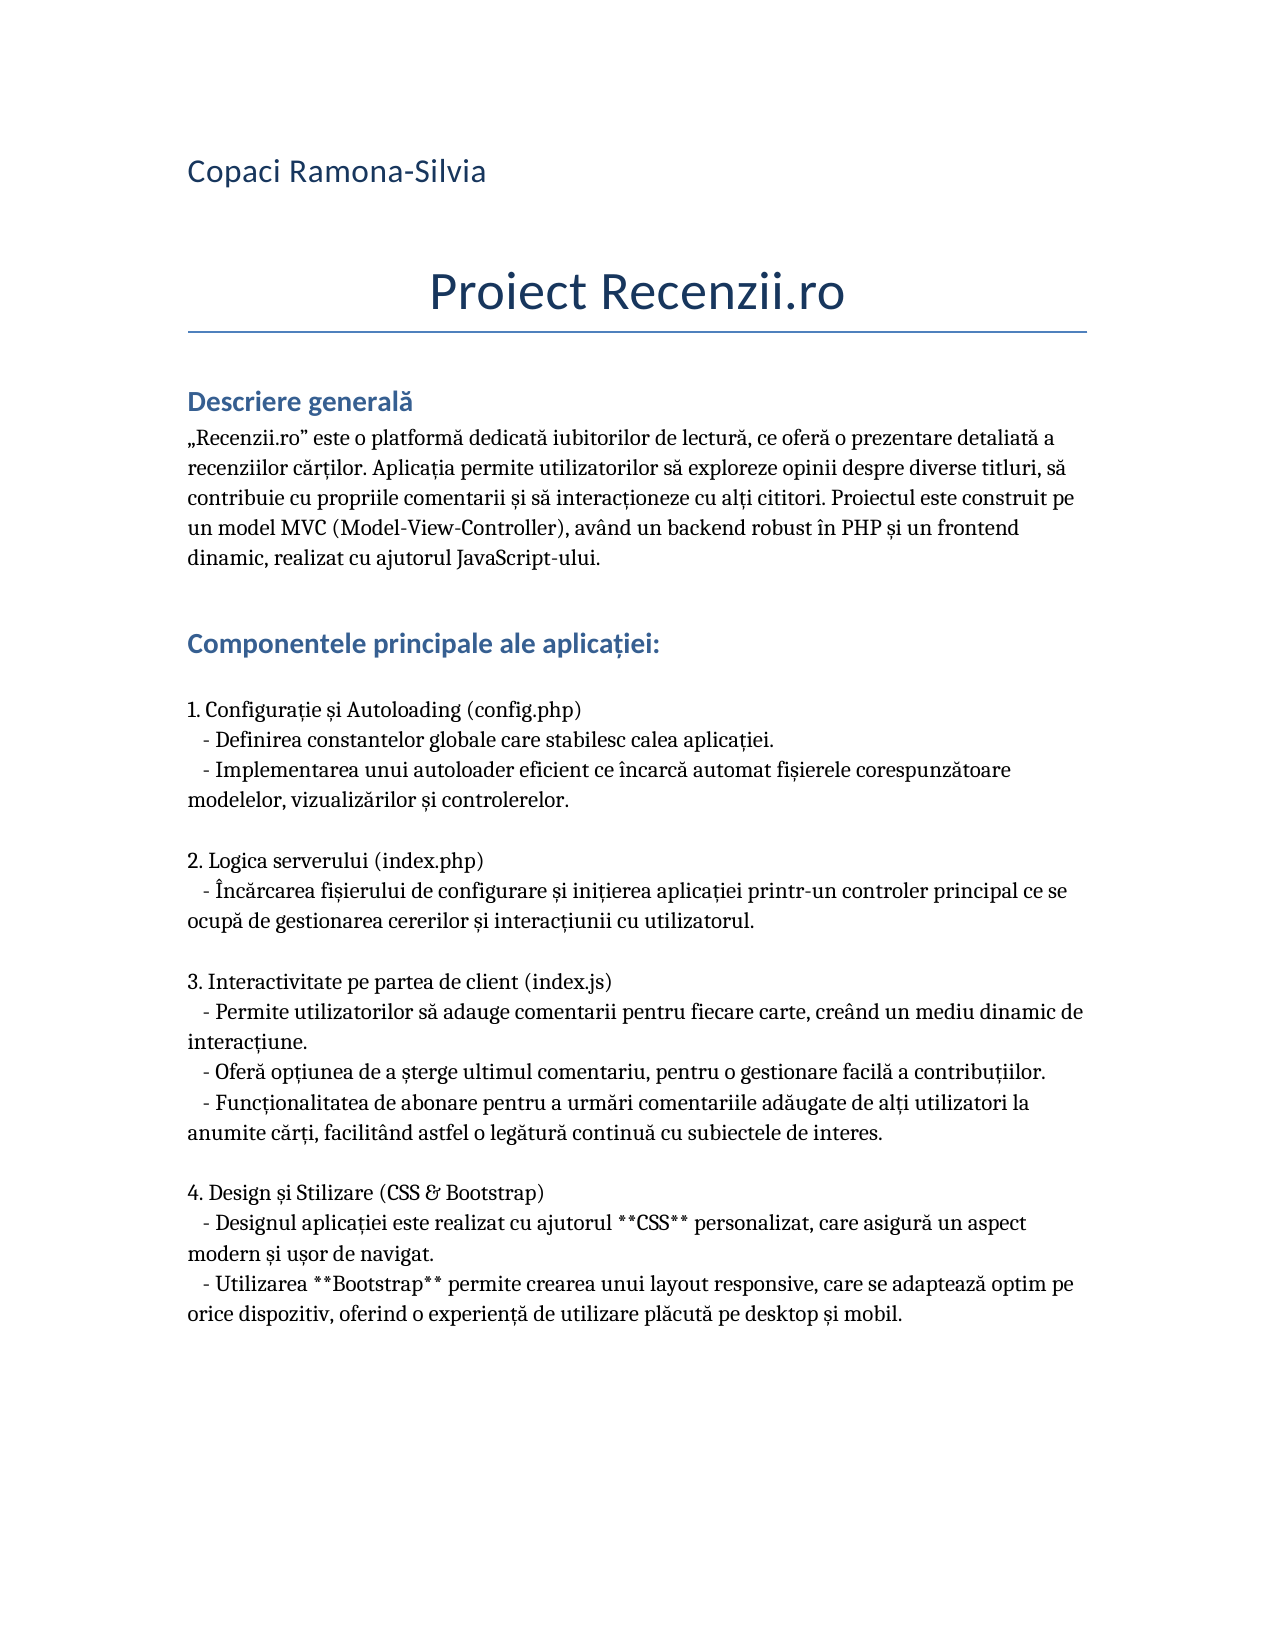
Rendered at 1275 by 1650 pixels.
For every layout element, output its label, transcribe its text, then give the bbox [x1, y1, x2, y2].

subtitle Descriere generală [187, 383, 1087, 419]
title Proiect Recenzii.ro [187, 257, 1087, 333]
text „Recenzii.ro” este o platformă dedicată iubitorilor de lectură, ce oferă o prezentare detaliată a recenziilor cărților. Aplicația permite utilizatorilor să exploreze opinii despre diverse titluri, să contribuie cu propriile comentarii și să interacționeze cu alți cititori. Proiectul este construit pe un model MVC (Model-View-Controller), având un backend robust în PHP și un frontend dinamic, realizat cu ajutorul JavaScript-ului. [187, 424, 1087, 572]
title Copaci Ramona-Silvia [187, 150, 1087, 191]
subtitle Componentele principale ale aplicației: [187, 625, 1087, 661]
text 1. Configurație și Autoloading (config.php) - Definirea constantelor globale care stabilesc calea aplicației. - Implementarea unui autoloader eficient ce încarcă automat fișierele corespunzătoare modelelor, vizualizărilor și controlerelor. 2. Logica serverului (index.php) - Încărcarea fișierului de configurare și inițierea aplicației printr-un controler principal ce se ocupă de gestionarea cererilor și interacțiunii cu utilizatorul. 3. Interactivitate pe partea de client (index.js) - Permite utilizatorilor să adauge comentarii pentru fiecare carte, creând un mediu dinamic de interacțiune. - Oferă opțiunea de a șterge ultimul comentariu, pentru o gestionare facilă a contribuțiilor. - Funcționalitatea de abonare pentru a urmări comentariile adăugate de alți utilizatori la anumite cărți, facilitând astfel o legătură continuă cu subiectele de interes. 4. Design și Stilizare (CSS & Bootstrap) - Designul aplicației este realizat cu ajutorul **CSS** personalizat, care asigură un aspect modern și ușor de navigat. - Utilizarea **Bootstrap** permite crearea unui layout responsive, care se adaptează optim pe orice dispozitiv, oferind o experiență de utilizare plăcută pe desktop și mobil. [187, 666, 1087, 1357]
